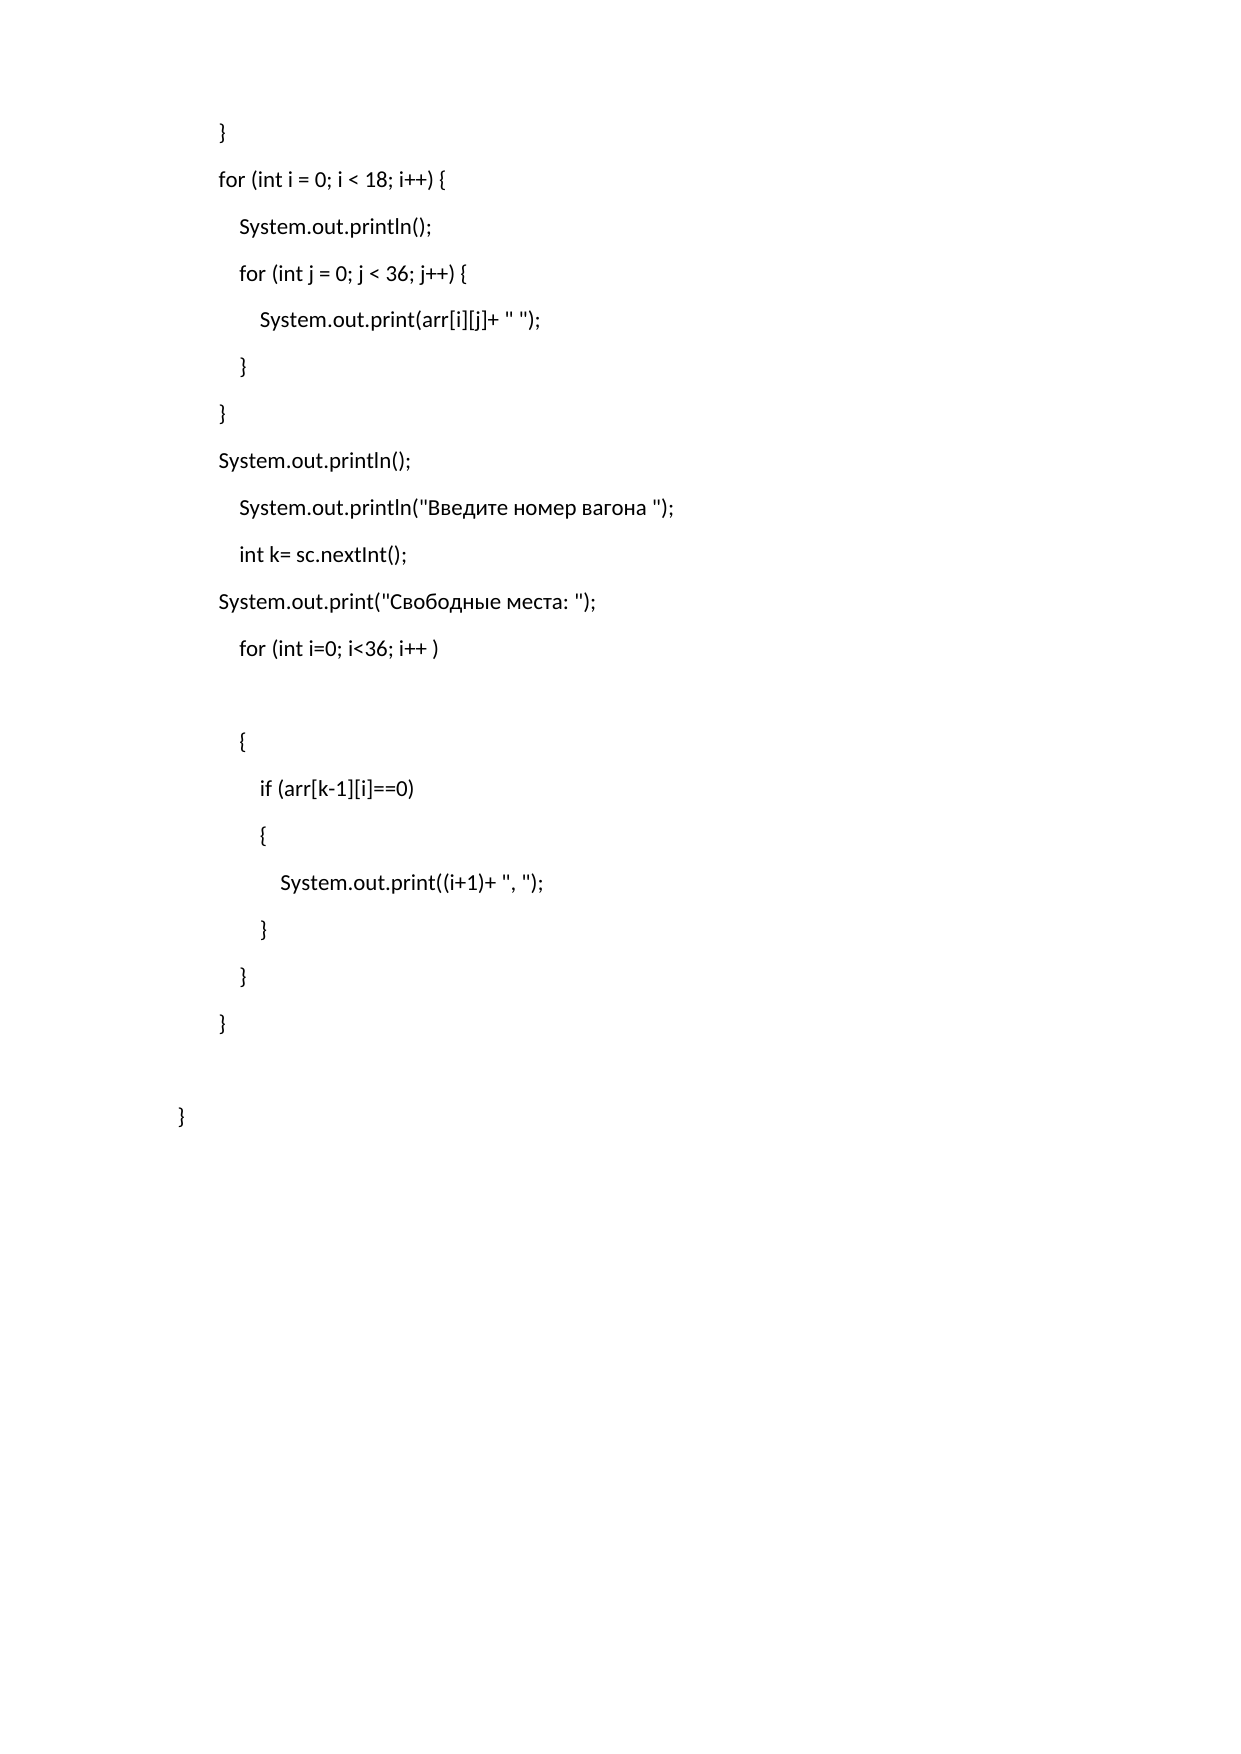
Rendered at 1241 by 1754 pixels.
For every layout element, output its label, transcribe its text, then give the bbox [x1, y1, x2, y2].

text System.out.println(); [177, 446, 1152, 474]
text for (int i=0; i<36; i++ ) [177, 634, 1152, 662]
text } [177, 1009, 1152, 1037]
text for (int i = 0; i < 18; i++) { [177, 165, 1152, 193]
text { [177, 727, 1152, 756]
text } [177, 352, 1152, 381]
text if (arr[k-1][i]==0) [177, 774, 1152, 802]
text for (int j = 0; j < 36; j++) { [177, 259, 1152, 287]
text } [177, 962, 1152, 990]
text System.out.println("Введите номер вагона "); [177, 493, 1152, 521]
text System.out.print("Свободные места: "); [177, 587, 1152, 615]
text } [177, 399, 1152, 427]
text { [177, 821, 1152, 849]
text System.out.println(); [177, 212, 1152, 240]
text int k= sc.nextInt(); [177, 540, 1152, 568]
text } [177, 915, 1152, 943]
text System.out.print(arr[i][j]+ " "); [177, 306, 1152, 334]
text } [177, 118, 1152, 146]
text } [177, 1102, 1152, 1131]
text System.out.print((i+1)+ ", "); [177, 868, 1152, 896]
